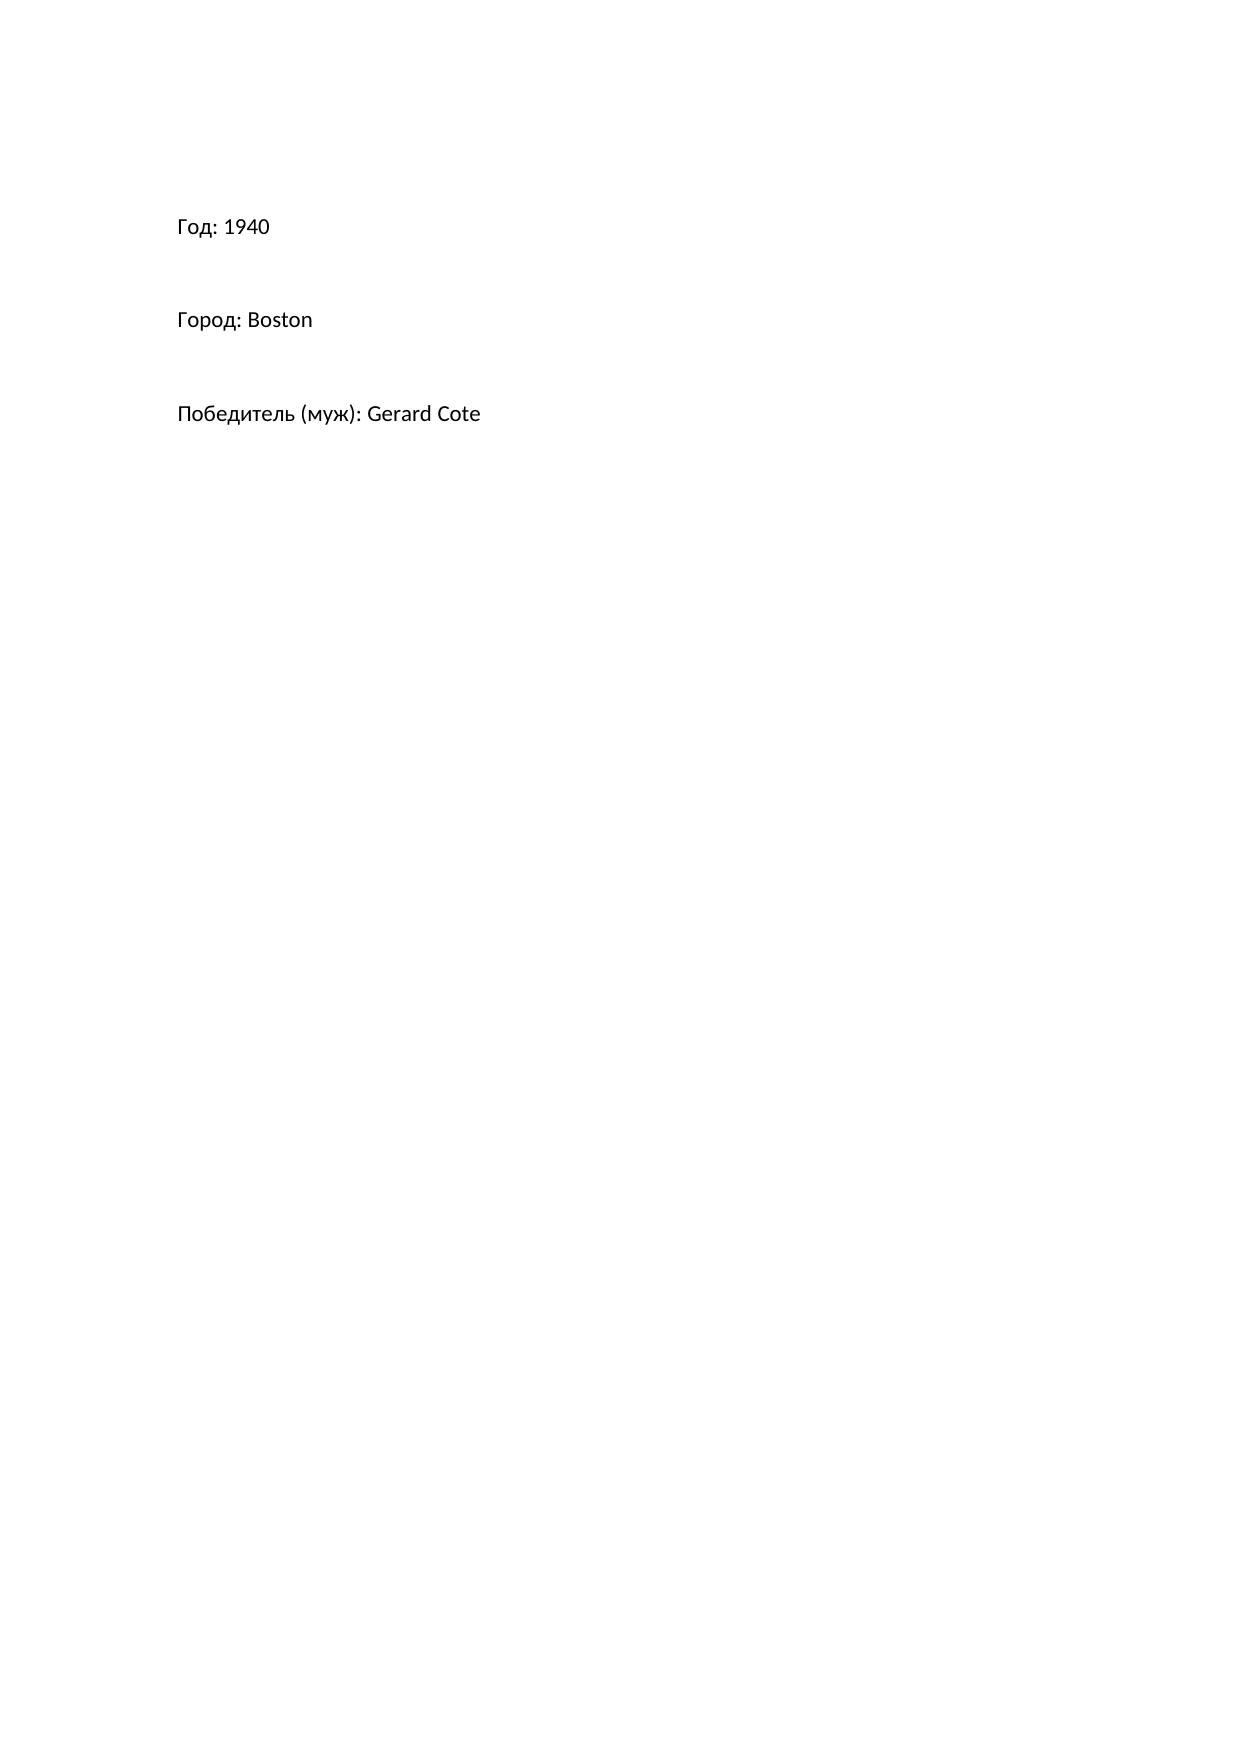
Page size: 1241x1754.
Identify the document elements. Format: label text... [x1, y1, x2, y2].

text Год: 1940 [177, 212, 1152, 240]
text Победитель (муж): Gerard Cote [177, 399, 1152, 427]
text Город: Boston [177, 306, 1152, 334]
